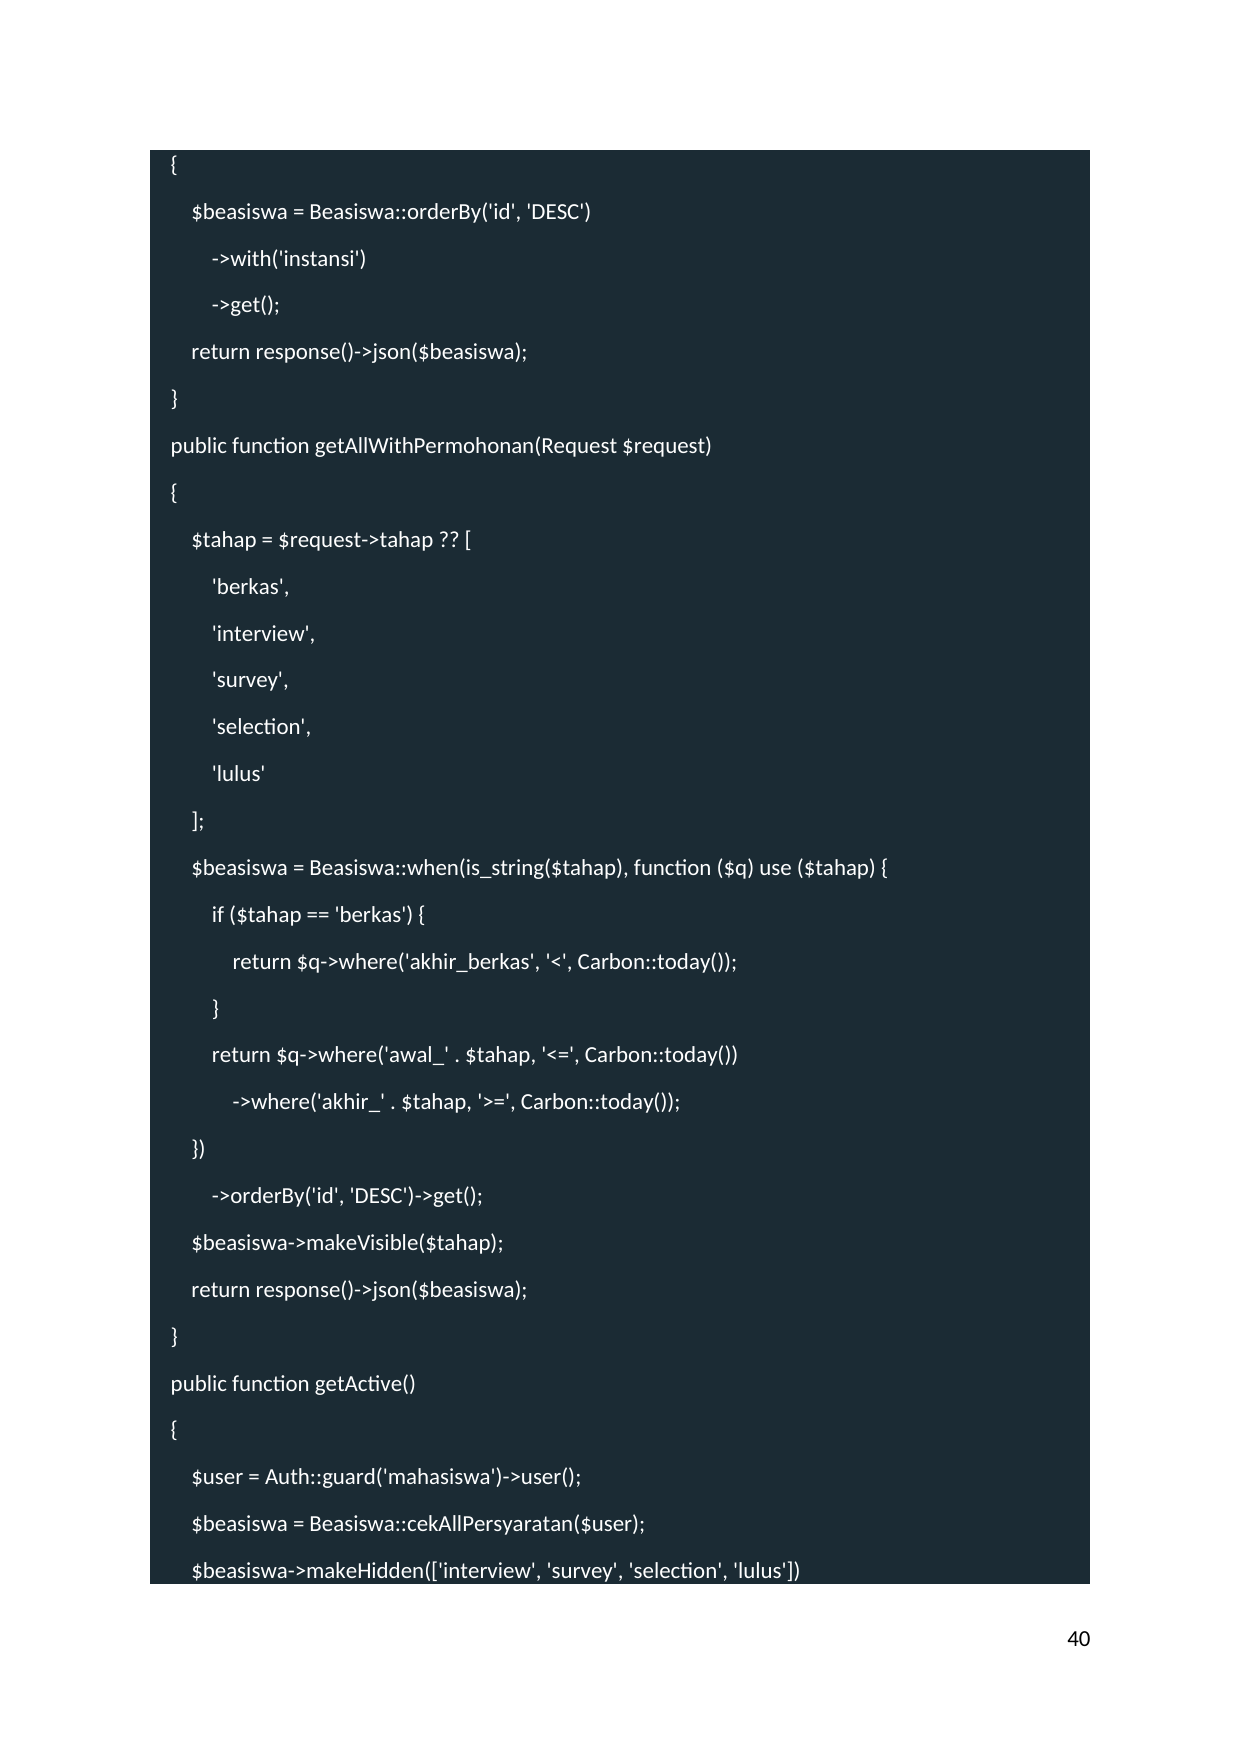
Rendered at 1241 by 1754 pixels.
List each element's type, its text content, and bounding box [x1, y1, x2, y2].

text } [150, 994, 1090, 1022]
text return response()->json($beasiswa); [150, 337, 1090, 366]
text return $q->where('akhir_berkas', '<', Carbon::today()); [150, 947, 1090, 975]
text $beasiswa = Beasiswa::when(is_string($tahap), function ($q) use ($tahap) { [150, 853, 1090, 881]
text public function getAllWithPermohonan(Request $request) [150, 431, 1090, 459]
text ]; [150, 806, 1090, 834]
text } [150, 384, 1090, 412]
text { [150, 1416, 1090, 1444]
text 'lulus' [150, 759, 1090, 787]
text ->where('akhir_' . $tahap, '>=', Carbon::today()); [150, 1087, 1090, 1116]
text { [150, 150, 1090, 178]
text return response()->json($beasiswa); [150, 1275, 1090, 1303]
text ->get(); [150, 291, 1090, 319]
text ->orderBy('id', 'DESC')->get(); [150, 1181, 1090, 1209]
text $beasiswa->makeVisible($tahap); [150, 1228, 1090, 1256]
text public function getActive() [150, 1369, 1090, 1397]
text $beasiswa = Beasiswa::orderBy('id', 'DESC') [150, 197, 1090, 225]
text 'survey', [150, 666, 1090, 694]
text if ($tahap == 'berkas') { [150, 900, 1090, 928]
text $user = Auth::guard('mahasiswa')->user(); [150, 1462, 1090, 1491]
text } [150, 1322, 1090, 1350]
text $beasiswa->makeHidden(['interview', 'survey', 'selection', 'lulus']) [150, 1556, 1090, 1584]
text $beasiswa = Beasiswa::cekAllPersyaratan($user); [150, 1509, 1090, 1537]
text 'interview', [150, 619, 1090, 647]
text }) [150, 1134, 1090, 1162]
text 'selection', [150, 712, 1090, 741]
text { [150, 478, 1090, 506]
text return $q->where('awal_' . $tahap, '<=', Carbon::today()) [150, 1041, 1090, 1069]
text $tahap = $request->tahap ?? [ [150, 525, 1090, 553]
text ->with('instansi') [150, 244, 1090, 272]
text 'berkas', [150, 572, 1090, 600]
